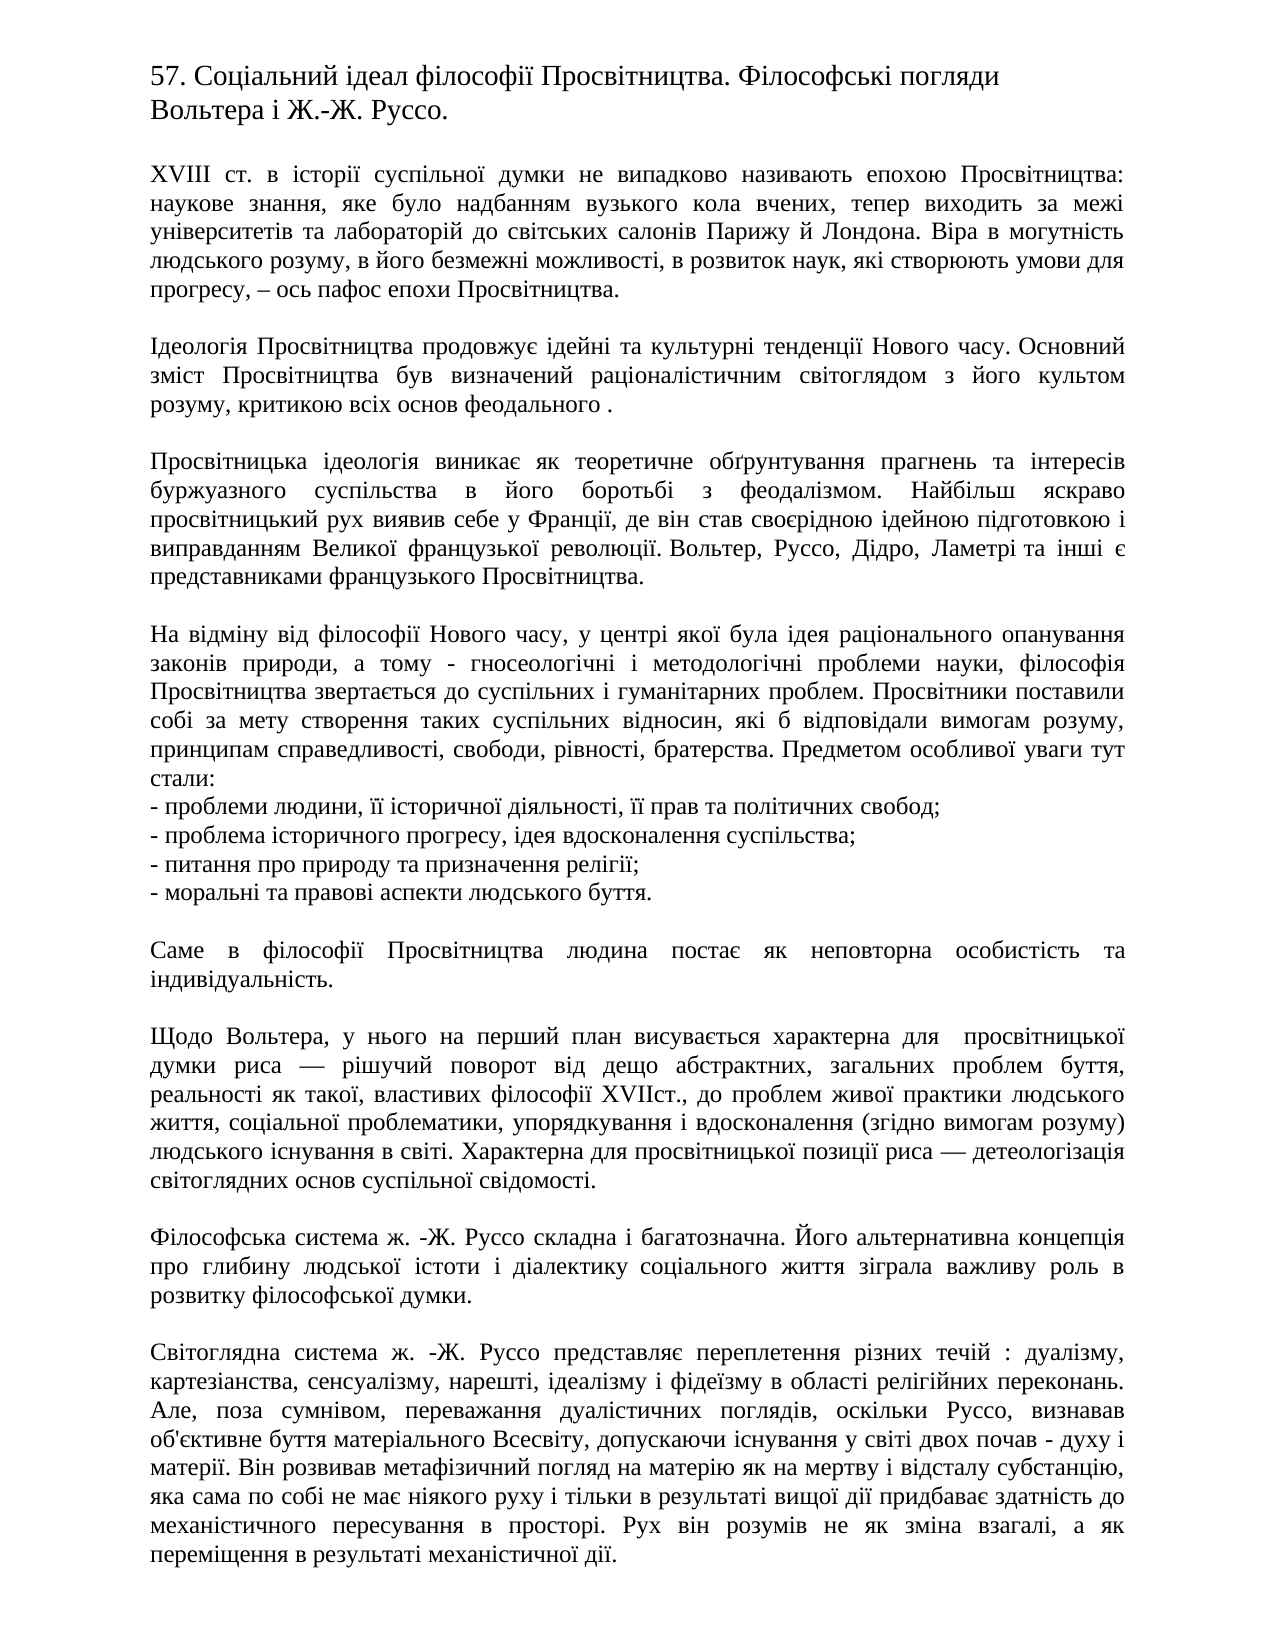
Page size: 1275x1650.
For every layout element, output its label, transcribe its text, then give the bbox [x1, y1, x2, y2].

list проблеми людини, її історичної діяльності, її прав та політичних свобод; [150, 791, 1137, 820]
text Саме в філософії Просвітництва людина постає як неповторна особистість та індивідуальність. [150, 935, 1126, 992]
text Просвітницька ідеологія виникає як теоретичне обґрунтування прагнень та інтересів буржуазного суспільства в його боротьбі з феодалізмом. Найбільш яскраво просвітницький рух виявив себе у Франції, де він став своєрідною ідейною підготовкою і виправданням Великої французької революції. Вольтер, Руссо, Дідро, Ламетрі та інші є представниками французького Просвітництва. [150, 446, 1125, 590]
text Ідеологія Просвітництва продовжує ідейні та культурні тенденції Нового часу. Основний зміст Просвітництва був визначений раціоналістичним світоглядом з його культом розуму, критикою всіх основ феодального . [150, 331, 1125, 418]
text Щодо Вольтера, у нього на перший план висувається характерна для просвітницької думки риса — рішучий поворот від дещо абстрактних, загальних проблем буття, реальності як такої, властивих філософії XVIІст., до проблем живої практики людського життя, соціальної проблематики, упорядкування і вдосконалення (згідно вимогам розуму) людського існування в світі. Характерна для просвітницької позиції риса — детеологізація світоглядних основ суспільної свідомості. [150, 1021, 1125, 1194]
text Філософська система ж. -Ж. Руссо складна і багатозначна. Його альтернативна концепція про глибину людської істоти і діалектику соціального життя зіграла важливу роль в розвитку філософської думки. [150, 1222, 1125, 1309]
text ХVІІІ ст. в історії суспільної думки не випадково називають епохою Просвітництва: наукове знання, яке було надбанням вузького кола вчених, тепер виходить за межі університетів та лабораторій до світських салонів Парижу й Лондона. Віра в могутність людського розуму, в його безмежні можливості, в розвиток наук, які створюють умови для прогресу, – ось пафос епохи Просвітництва. [150, 159, 1124, 303]
text Світоглядна система ж. -Ж. Руссо представляє переплетення різних течій : дуалізму, картезіанства, сенсуалізму, нарешті, ідеалізму і фідеїзму в області релігійних переконань. Але, поза сумнівом, переважання дуалістичних поглядів, оскільки Руссо, визнавав об'єктивне буття матеріального Всесвіту, допускаючи існування у світі двох почав - духу і матерії. Він розвивав метафізичний погляд на матерію як на мертву і відсталу субстанцію, яка сама по собі не має ніякого руху і тільки в результаті вищої дії придбаває здатність до механістичного пересування в просторі. Рух він розумів не як зміна взагалі, а як переміщення в результаті механістичної дії. [150, 1337, 1125, 1567]
list моральні та правові аспекти людського буття. [150, 877, 1137, 906]
text На відміну від філософії Нового часу, у центрі якої була ідея раціонального опанування законів природи, а тому - гносеологічні і методологічні проблеми науки, філософія Просвітництва звертається до суспільних і гуманітарних проблем. Просвітники поставили собі за мету створення таких суспільних відносин, які б відповідали вимогам розуму, принципам справедливості, свободи, рівності, братерства. Предметом особливої уваги тут стали: [150, 619, 1125, 791]
list питання про природу та призначення релігії; [150, 849, 1137, 877]
list проблема історичного прогресу, ідея вдосконалення суспільства; [150, 820, 1137, 849]
text 57. Соціальний ідеал філософії Просвітництва. Філософські погляди Вольтера і Ж.-Ж. Руссо. [150, 58, 1005, 125]
